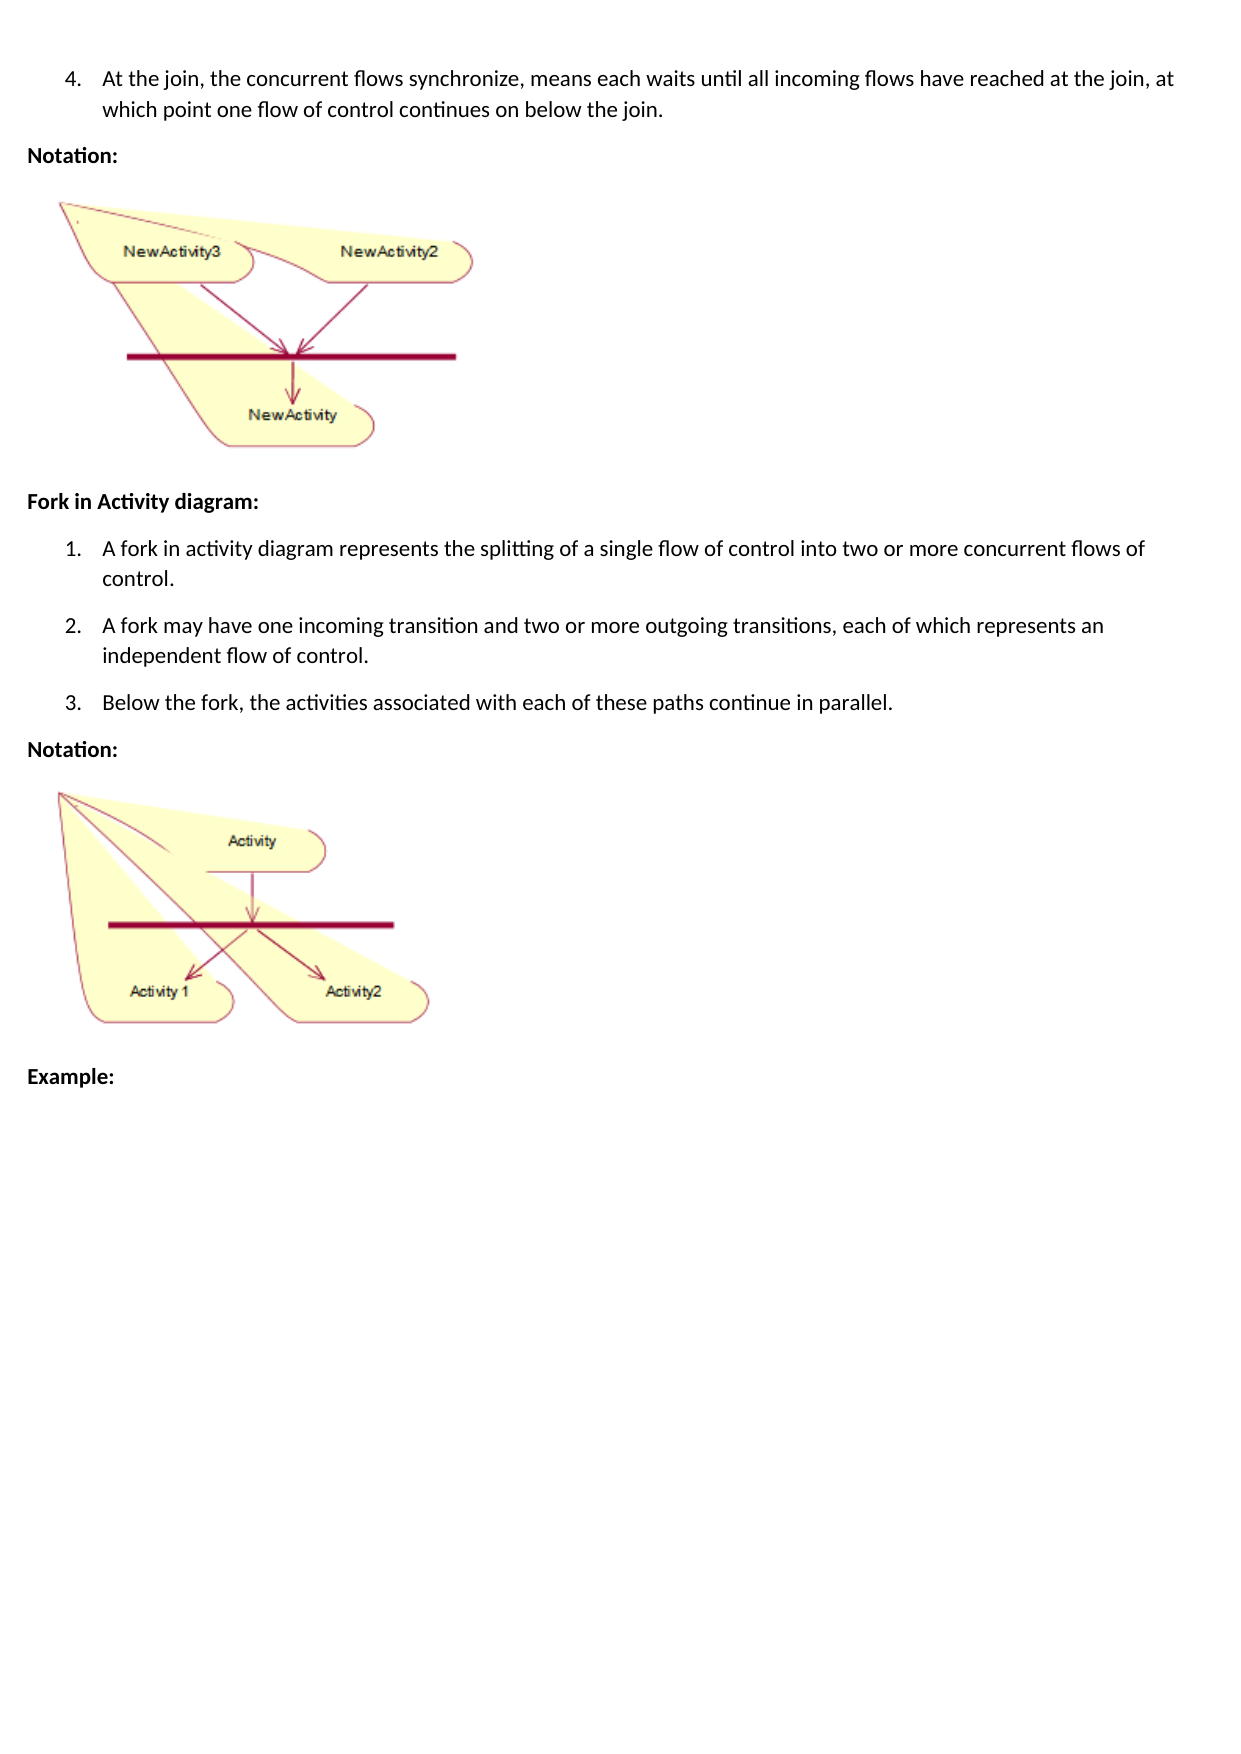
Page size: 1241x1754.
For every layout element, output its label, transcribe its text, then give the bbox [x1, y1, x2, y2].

picture [27, 188, 514, 469]
text Fork in Activity diagram: [27, 487, 1211, 515]
list A fork may have one incoming transition and two or more outgoing transitions, each of which represents an independent flow of control. [64, 611, 1211, 669]
text Notation: [27, 142, 1211, 170]
list Below the fork, the activities associated with each of these paths continue in parallel. [64, 688, 1211, 716]
list A fork in activity diagram represents the splitting of a single flow of control into two or more concurrent flows of control. [64, 534, 1211, 592]
list At the join, the concurrent flows synchronize, means each waits until all incoming flows have reached at the join, at which point one flow of control continues on below the join. [64, 64, 1211, 123]
text Example: [27, 1062, 1211, 1090]
text Notation: [27, 735, 1211, 763]
picture [27, 782, 453, 1044]
